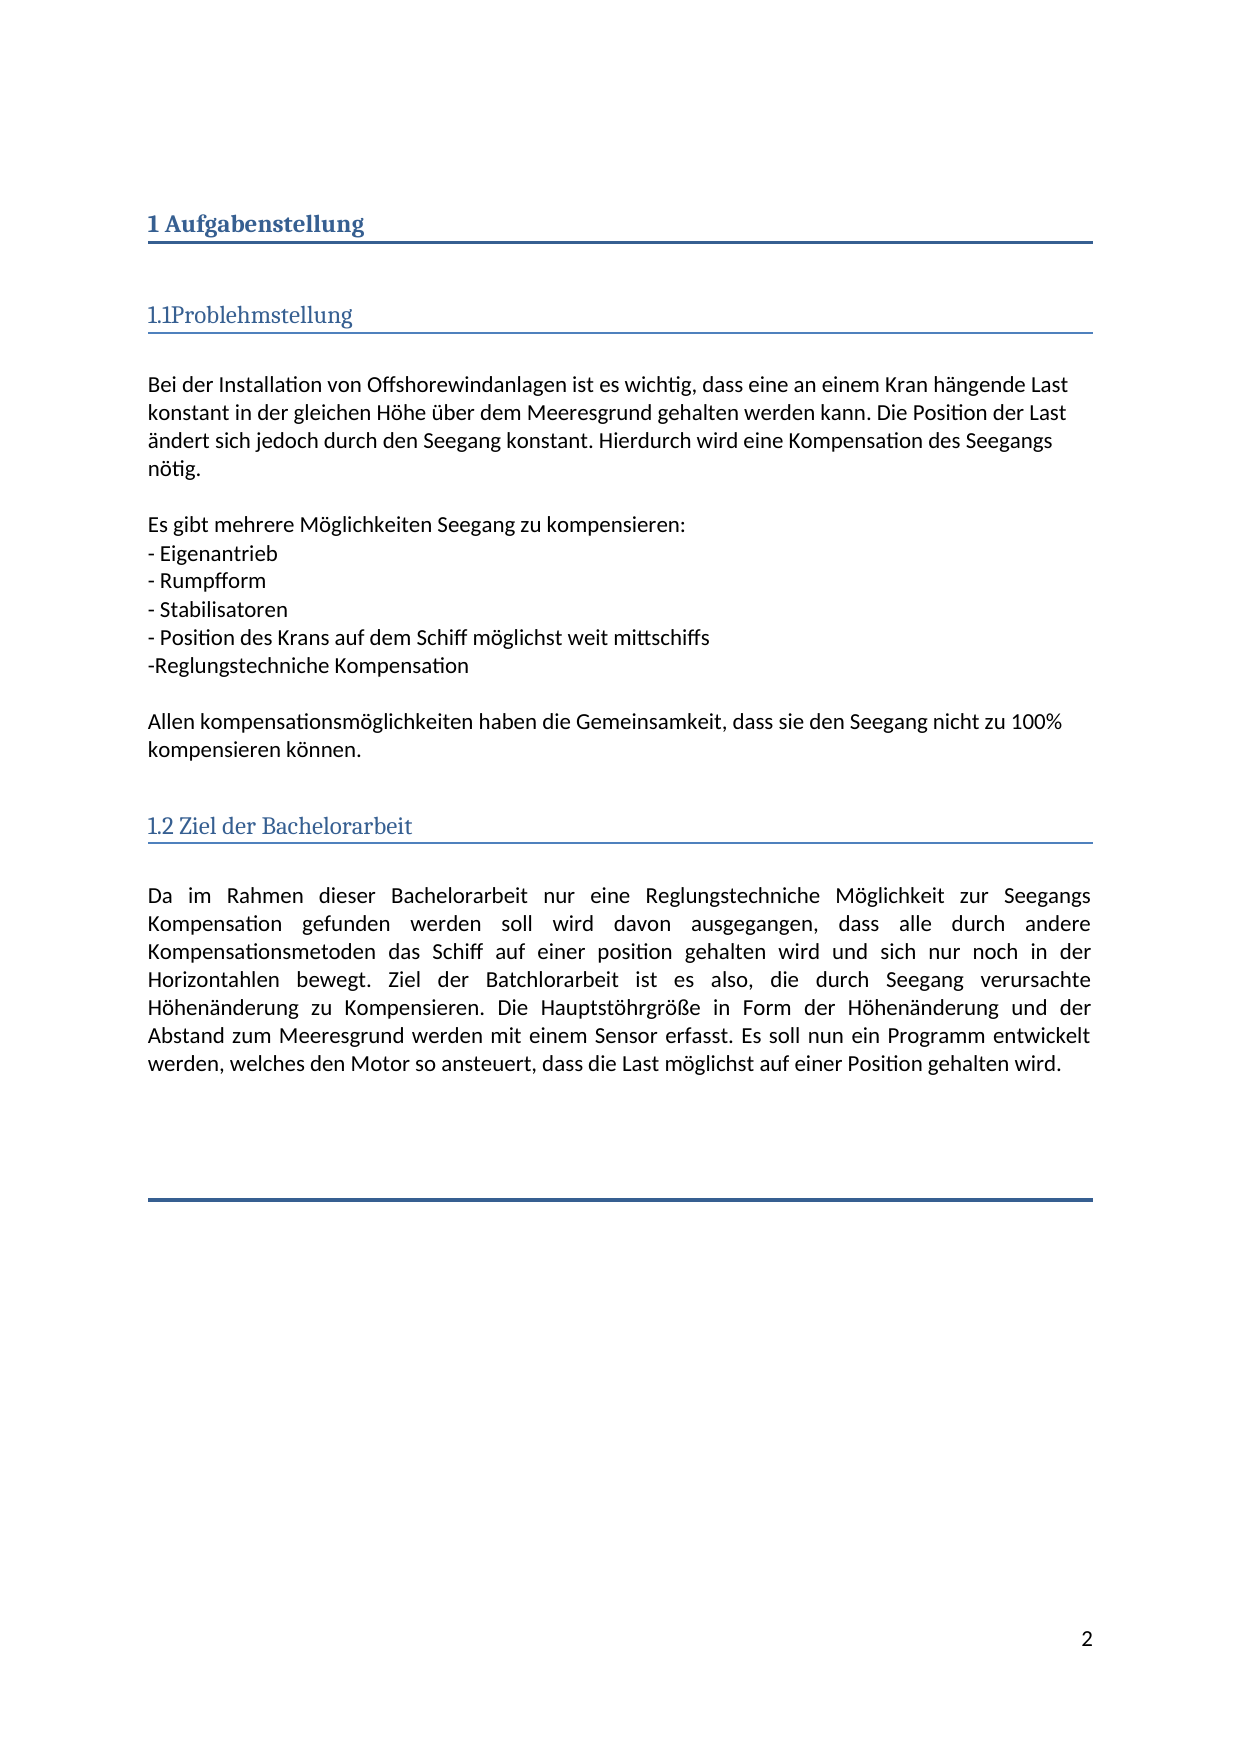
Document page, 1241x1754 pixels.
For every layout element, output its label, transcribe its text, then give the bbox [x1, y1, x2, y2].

text Allen kompensationsmöglichkeiten haben die Gemeinsamkeit, dass sie den Seegang nicht zu 100% kompensieren können. [148, 707, 1093, 763]
text - Eigenantrieb [148, 539, 1093, 567]
subtitle 1.2 Ziel der Bachelorarbeit [148, 812, 1093, 842]
text Da im Rahmen dieser Bachelorarbeit nur eine Reglungstechniche Möglichkeit zur Seegangs Kompensation gefunden werden soll wird davon ausgegangen, dass alle durch andere Kompensationsmetoden das Schiff auf einer position gehalten wird und sich nur noch in der Horizontahlen bewegt. Ziel der Batchlorarbeit ist es also, die durch Seegang verursachte Höhenänderung zu Kompensieren. Die Hauptstöhrgröße in Form der Höhenänderung und der Abstand zum Meeresgrund werden mit einem Sensor erfasst. Es soll nun ein Programm entwickelt werden, welches den Motor so ansteuert, dass die Last möglichst auf einer Position gehalten wird. [148, 881, 1093, 1077]
subtitle 1 Aufgabenstellung [148, 210, 1093, 241]
text - Rumpfform [148, 567, 1093, 595]
text -Reglungstechniche Kompensation [148, 651, 1093, 679]
subtitle 1.1Problehmstellung [148, 301, 1093, 332]
text Bei der Installation von Offshorewindanlagen ist es wichtig, dass eine an einem Kran hängende Last konstant in der gleichen Höhe über dem Meeresgrund gehalten werden kann. Die Position der Last ändert sich jedoch durch den Seegang konstant. Hierdurch wird eine Kompensation des Seegangs nötig. [148, 371, 1093, 483]
text - Position des Krans auf dem Schiff möglichst weit mittschiffs [148, 623, 1093, 651]
text - Stabilisatoren [148, 595, 1093, 623]
text Es gibt mehrere Möglichkeiten Seegang zu kompensieren: [148, 511, 1093, 539]
